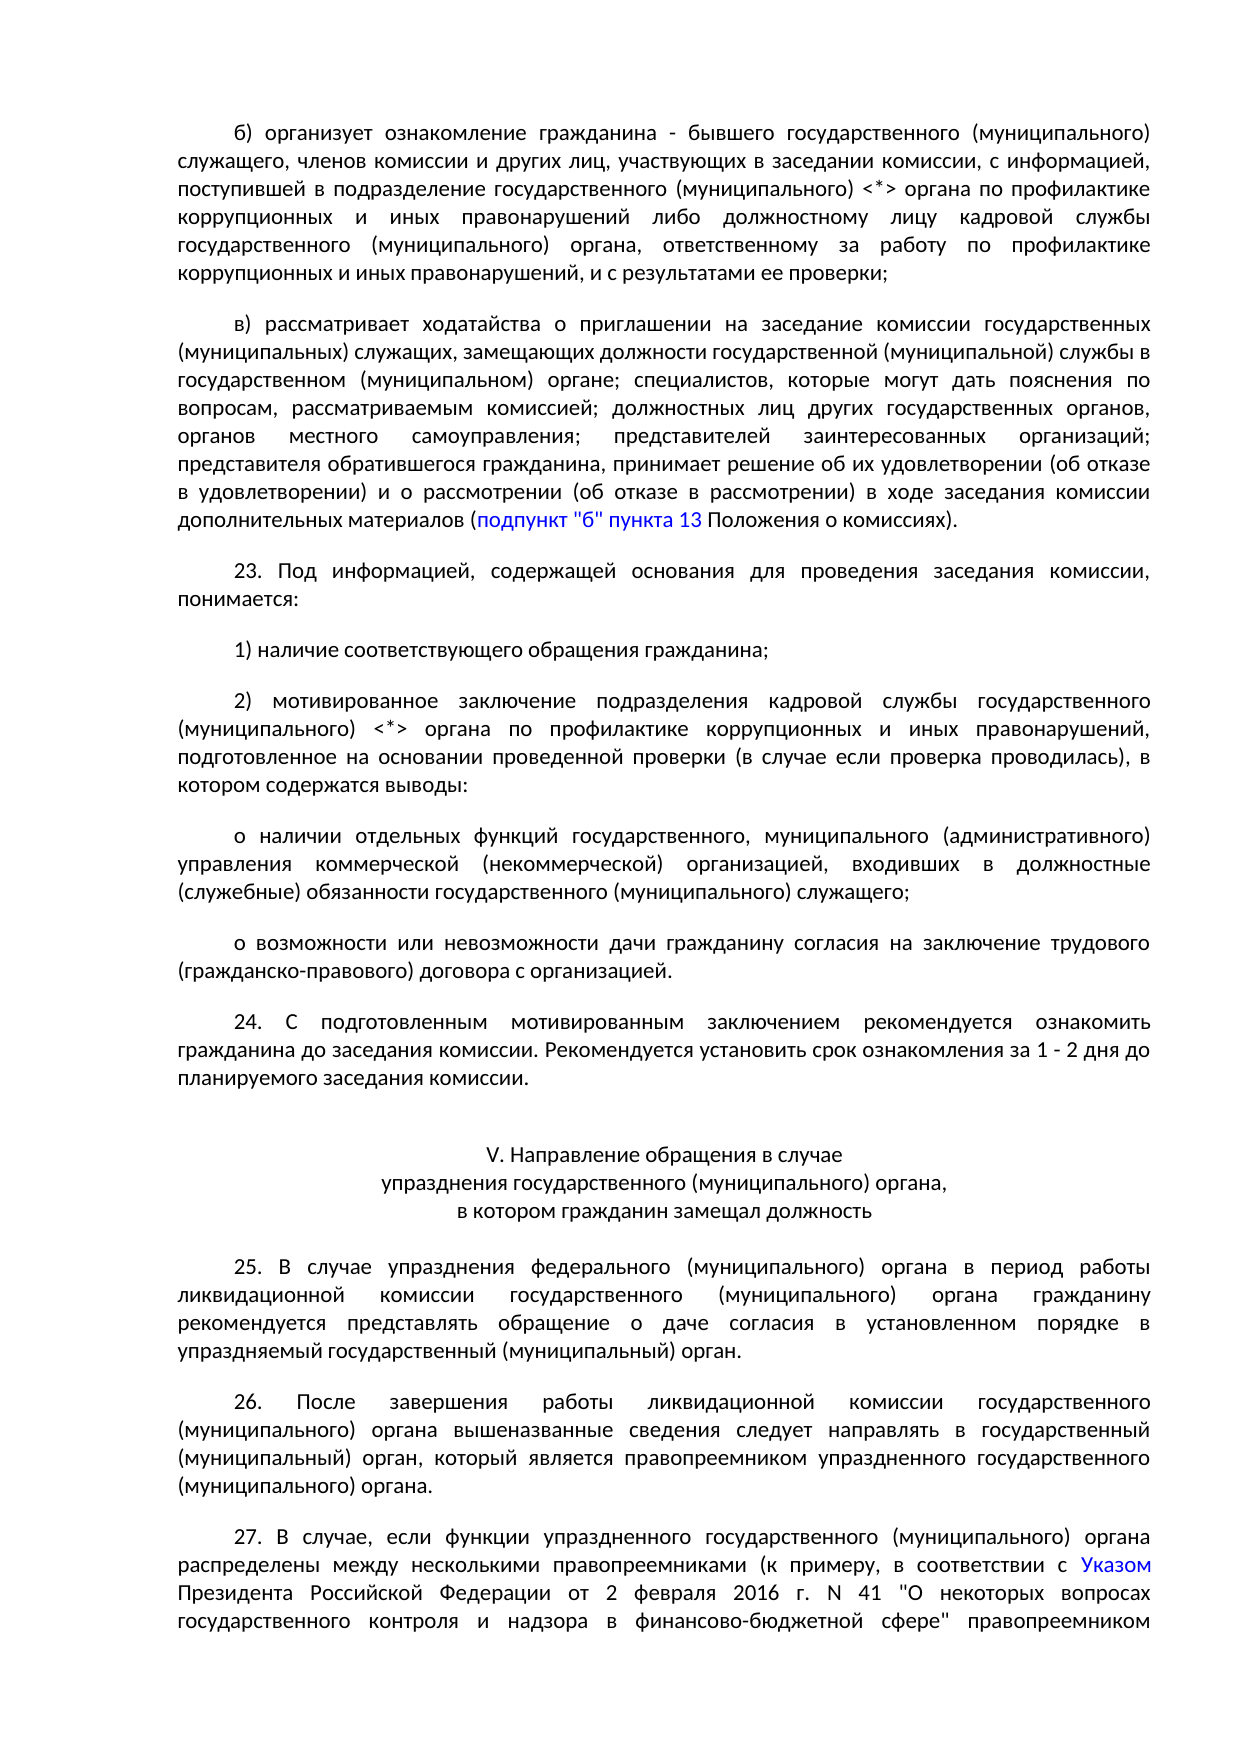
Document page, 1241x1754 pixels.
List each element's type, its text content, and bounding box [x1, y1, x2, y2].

text 26. После завершения работы ликвидационной комиссии государственного (муниципального) органа вышеназванные сведения следует направлять в государственный (муниципальный) орган, который является правопреемником упраздненного государственного (муниципального) органа. [177, 1387, 1152, 1499]
text о наличии отдельных функций государственного, муниципального (административного) управления коммерческой (некоммерческой) организацией, входивших в должностные (служебные) обязанности государственного (муниципального) служащего; [177, 821, 1152, 905]
text 25. В случае упразднения федерального (муниципального) органа в период работы ликвидационной комиссии государственного (муниципального) органа гражданину рекомендуется представлять обращение о даче согласия в установленном порядке в упраздняемый государственный (муниципальный) орган. [177, 1252, 1152, 1364]
text 23. Под информацией, содержащей основания для проведения заседания комиссии, понимается: [177, 556, 1152, 612]
text 24. С подготовленным мотивированным заключением рекомендуется ознакомить гражданина до заседания комиссии. Рекомендуется установить срок ознакомления за 1 - 2 дня до планируемого заседания комиссии. [177, 1007, 1152, 1091]
text о возможности или невозможности дачи гражданину согласия на заключение трудового (гражданско-правового) договора с организацией. [177, 928, 1152, 984]
text в) рассматривает ходатайства о приглашении на заседание комиссии государственных (муниципальных) служащих, замещающих должности государственной (муниципальной) службы в государственном (муниципальном) органе; специалистов, которые могут дать пояснения по вопросам, рассматриваемым комиссией; должностных лиц других государственных органов, органов местного самоуправления; представителей заинтересованных организаций; представителя обратившегося гражданина, принимает решение об их удовлетворении (об отказе в удовлетворении) и о рассмотрении (об отказе в рассмотрении) в ходе заседания комиссии дополнительных материалов (подпункт "б" пункта 13 Положения о комиссиях). [177, 309, 1152, 533]
text 1) наличие соответствующего обращения гражданина; [177, 635, 1152, 663]
text упразднения государственного (муниципального) органа, [177, 1168, 1152, 1196]
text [177, 1522, 1152, 1634]
text 2) мотивированное заключение подразделения кадровой службы государственного (муниципального) <*> органа по профилактике коррупционных и иных правонарушений, подготовленное на основании проведенной проверки (в случае если проверка проводилась), в котором содержатся выводы: [177, 686, 1152, 798]
text б) организует ознакомление гражданина - бывшего государственного (муниципального) служащего, членов комиссии и других лиц, участвующих в заседании комиссии, с информацией, поступившей в подразделение государственного (муниципального) <*> органа по профилактике коррупционных и иных правонарушений либо должностному лицу кадровой службы государственного (муниципального) органа, ответственному за работу по профилактике коррупционных и иных правонарушений, и с результатами ее проверки; [177, 118, 1152, 286]
text в котором гражданин замещал должность [177, 1196, 1152, 1224]
text V. Направление обращения в случае [177, 1140, 1152, 1168]
